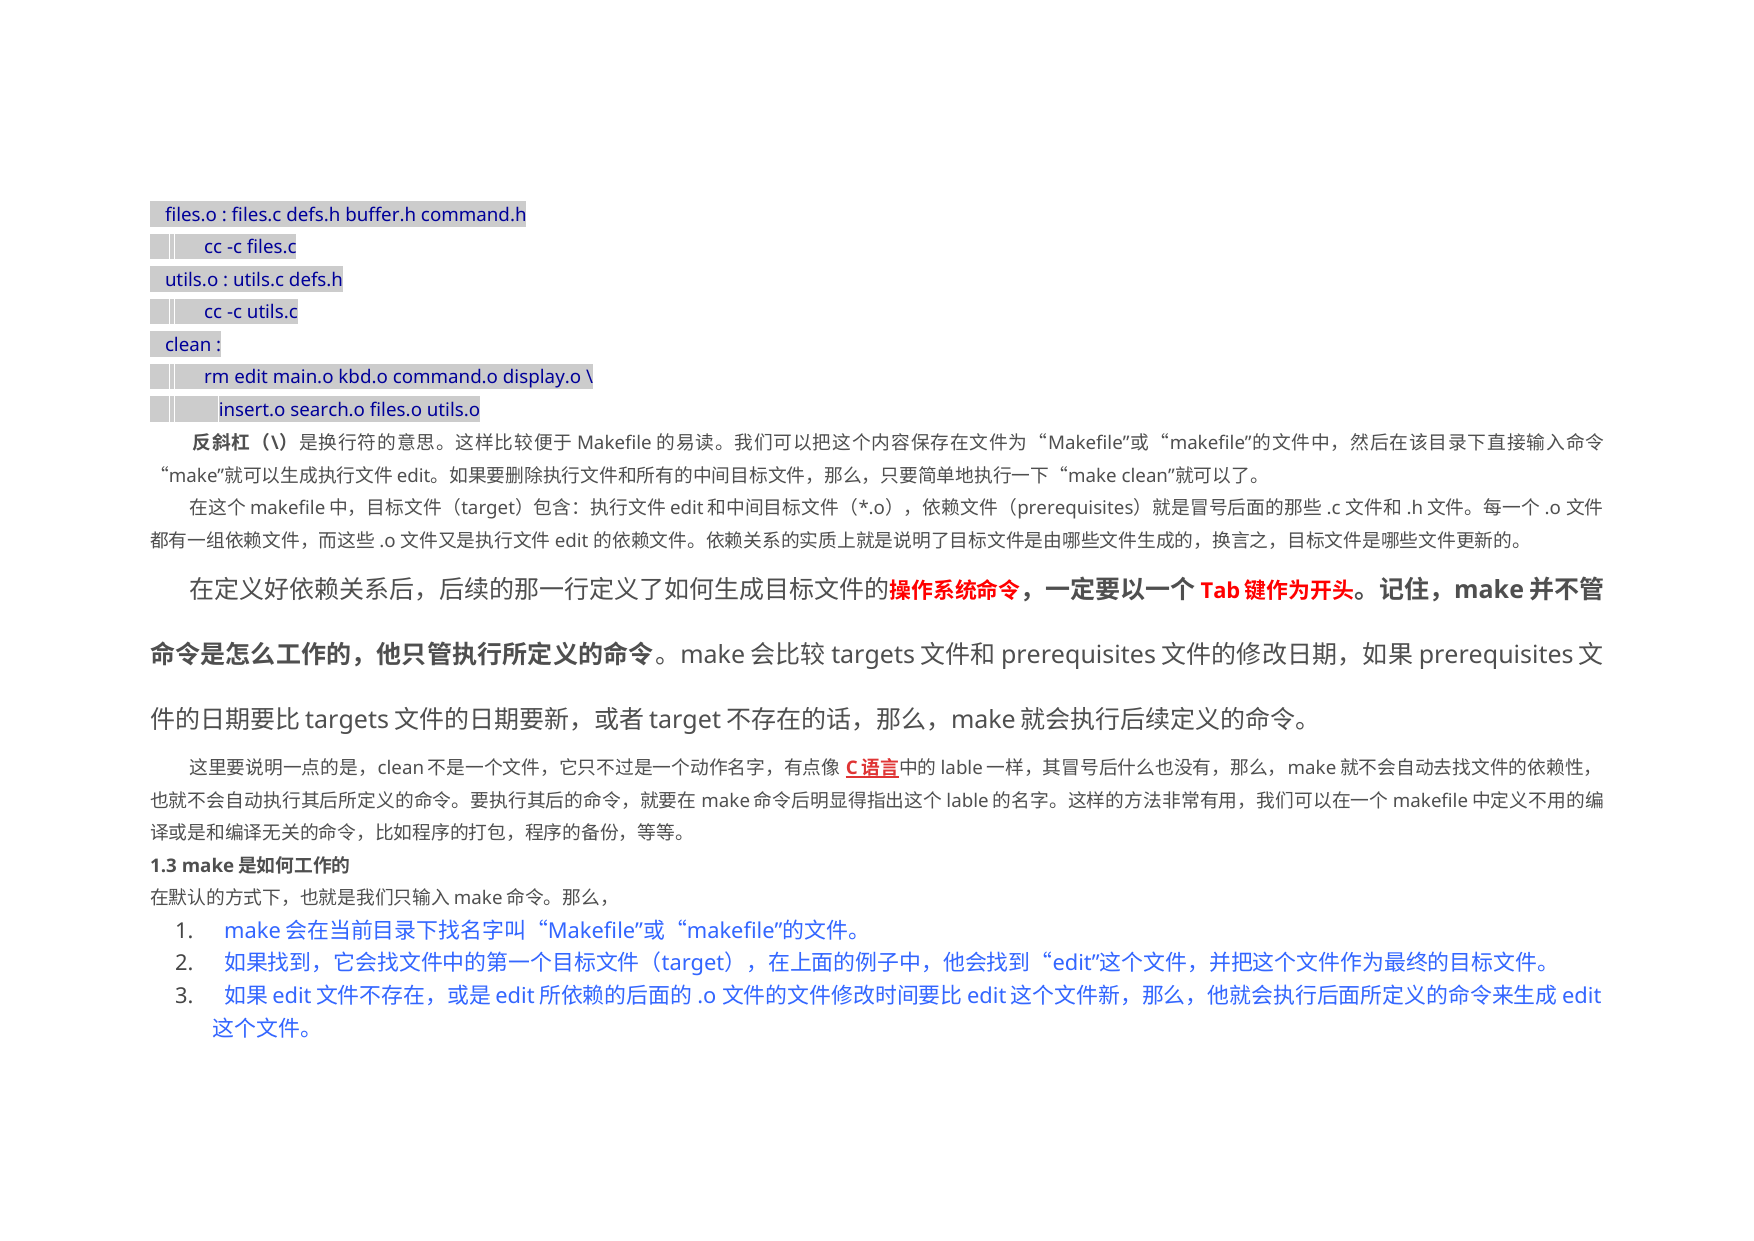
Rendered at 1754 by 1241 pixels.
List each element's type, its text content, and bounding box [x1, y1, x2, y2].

text 在默认的方式下，也就是我们只输入make命令。那么， [150, 880, 1604, 913]
text 反斜杠（\）是换行符的意思。这样比较便于Makefile的易读。我们可以把这个内容保存在文件为“Makefile”或“makefile”的文件中，然后在该目录下直接输入命令“make”就可以生成执行文件edit。如果要删除执行文件和所有的中间目标文件，那么，只要简单地执行一下“make clean”就可以了。 [150, 425, 1604, 490]
text files.o : files.c defs.h buffer.h command.h [150, 198, 1604, 230]
text rm edit main.o kbd.o command.o display.o \ [150, 360, 1604, 393]
list make会在当前目录下找名字叫“Makefile”或“makefile”的文件。 [175, 913, 1604, 945]
text 在定义好依赖关系后，后续的那一行定义了如何生成目标文件的操作系统命令，一定要以一个Tab键作为开头。记住，make并不管命令是怎么工作的，他只管执行所定义的命令。make会比较targets文件和prerequisites文件的修改日期，如果prerequisites文件的日期要比targets文件的日期要新，或者target不存在的话，那么，make就会执行后续定义的命令。 [150, 555, 1604, 750]
subtitle 1.3 make是如何工作的 [150, 848, 1604, 880]
text utils.o : utils.c defs.h [150, 263, 1604, 295]
text insert.o search.o files.o utils.o [150, 393, 1604, 425]
text 这里要说明一点的是，clean不是一个文件，它只不过是一个动作名字，有点像C语言中的lable一样，其冒号后什么也没有，那么，make就不会自动去找文件的依赖性，也就不会自动执行其后所定义的命令。要执行其后的命令，就要在make命令后明显得指出这个lable的名字。这样的方法非常有用，我们可以在一个makefile中定义不用的编译或是和编译无关的命令，比如程序的打包，程序的备份，等等。 [150, 750, 1604, 848]
list 如果找到，它会找文件中的第一个目标文件（target），在上面的例子中，他会找到“edit”这个文件，并把这个文件作为最终的目标文件。 [175, 945, 1604, 978]
text cc -c utils.c [150, 295, 1604, 328]
text cc -c files.c [150, 230, 1604, 263]
text clean : [150, 328, 1604, 360]
list 如果edit文件不存在，或是edit所依赖的后面的 .o 文件的文件修改时间要比edit这个文件新，那么，他就会执行后面所定义的命令来生成edit这个文件。 [175, 978, 1604, 1043]
text 在这个makefile中，目标文件（target）包含：执行文件edit和中间目标文件（*.o），依赖文件（prerequisites）就是冒号后面的那些 .c 文件和 .h文件。每一个 .o 文件都有一组依赖文件，而这些 .o 文件又是执行文件 edit 的依赖文件。依赖关系的实质上就是说明了目标文件是由哪些文件生成的，换言之，目标文件是哪些文件更新的。 [150, 490, 1604, 555]
